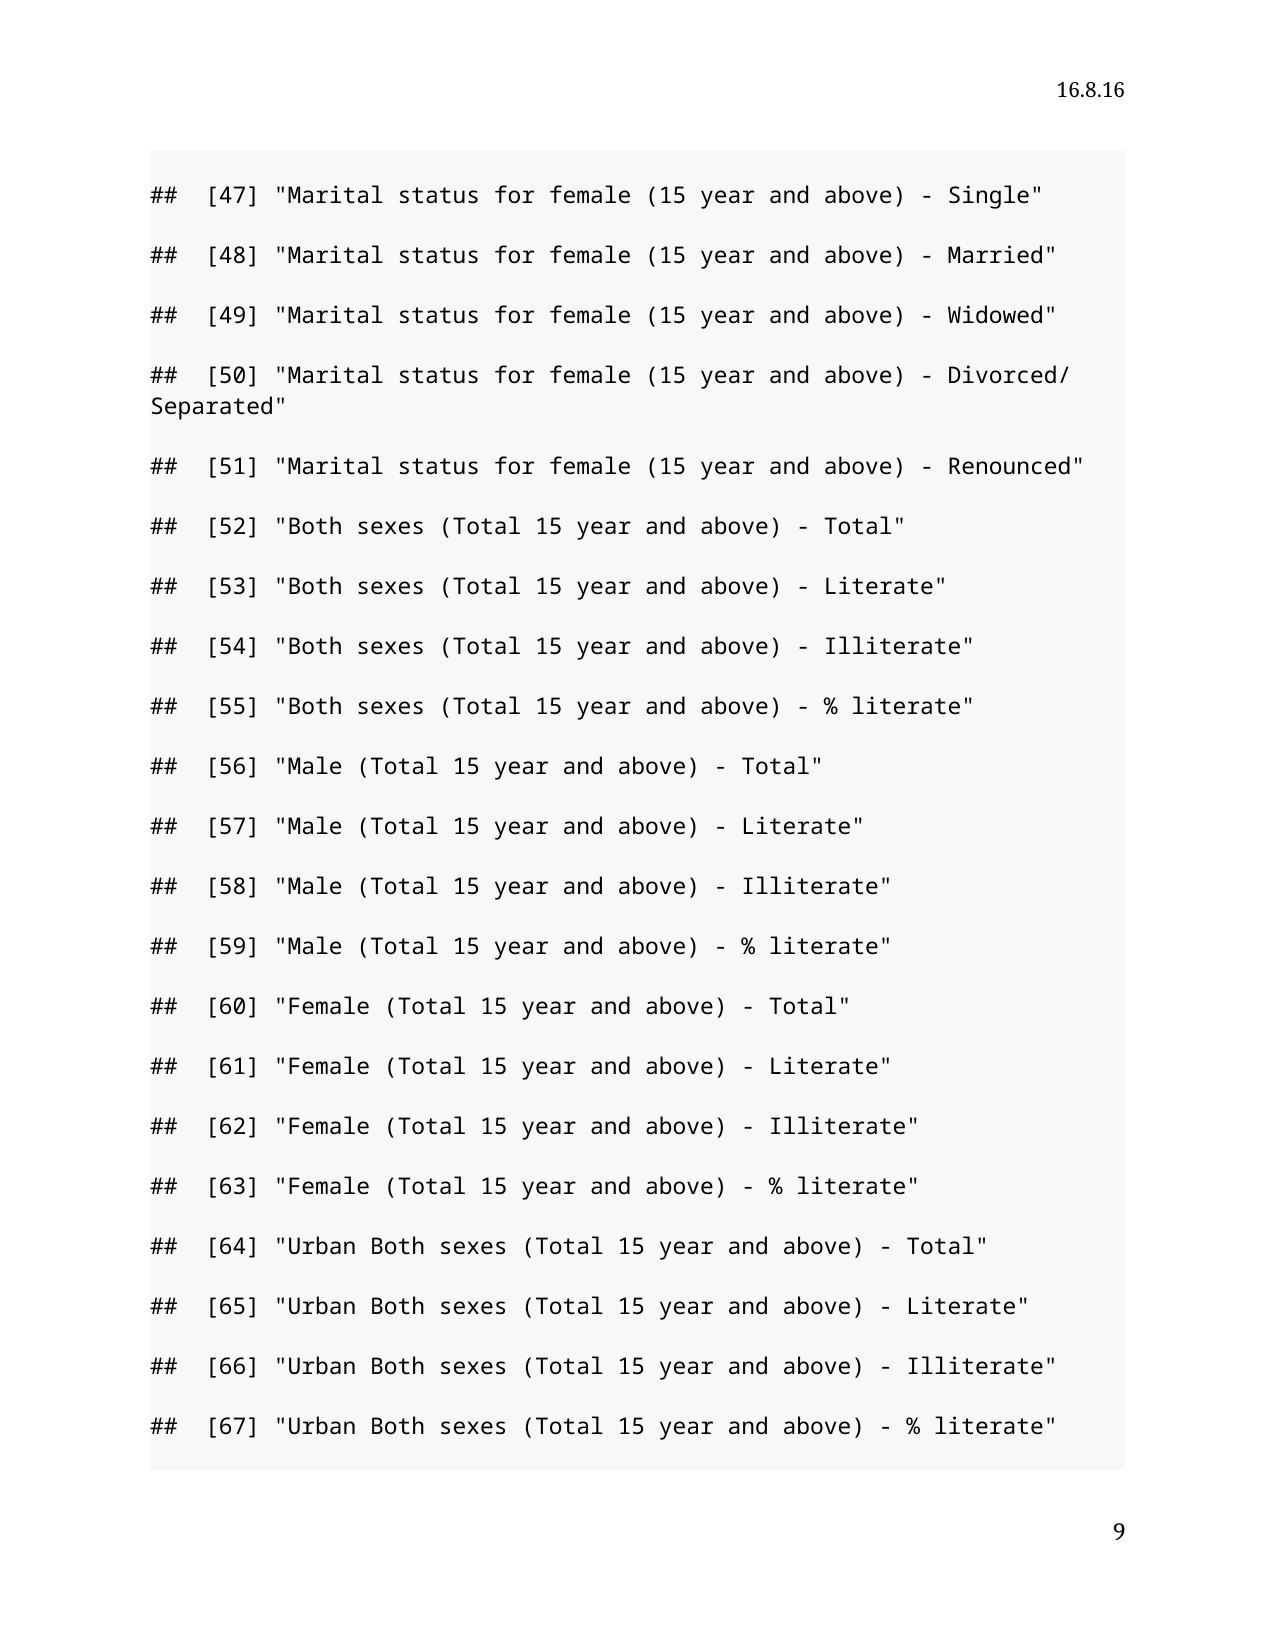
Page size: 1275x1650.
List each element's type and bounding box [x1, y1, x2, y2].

text [150, 150, 1125, 1470]
